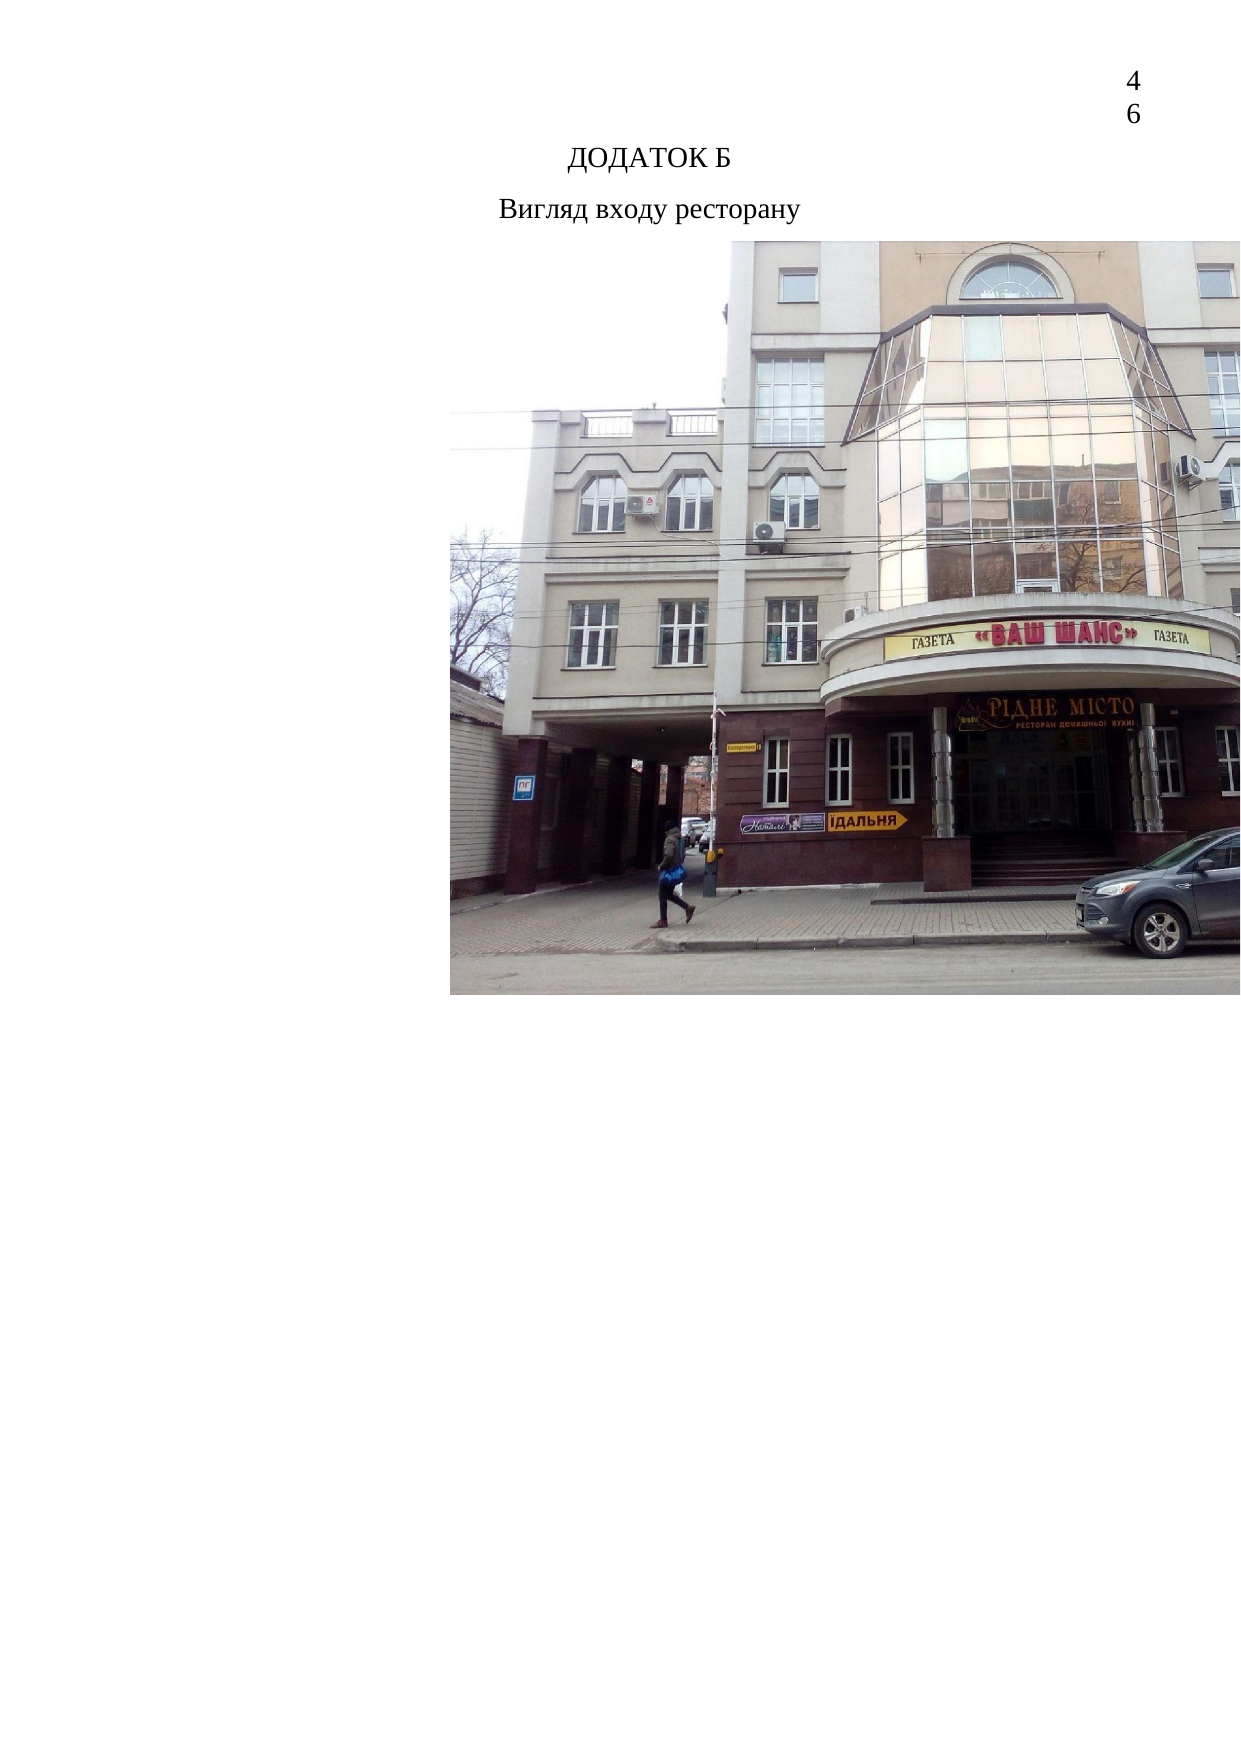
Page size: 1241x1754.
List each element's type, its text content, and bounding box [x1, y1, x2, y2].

text Вигляд входу ресторану [431, 191, 868, 224]
text ДОДАТОК Б [431, 141, 868, 174]
picture [450, 241, 1241, 995]
